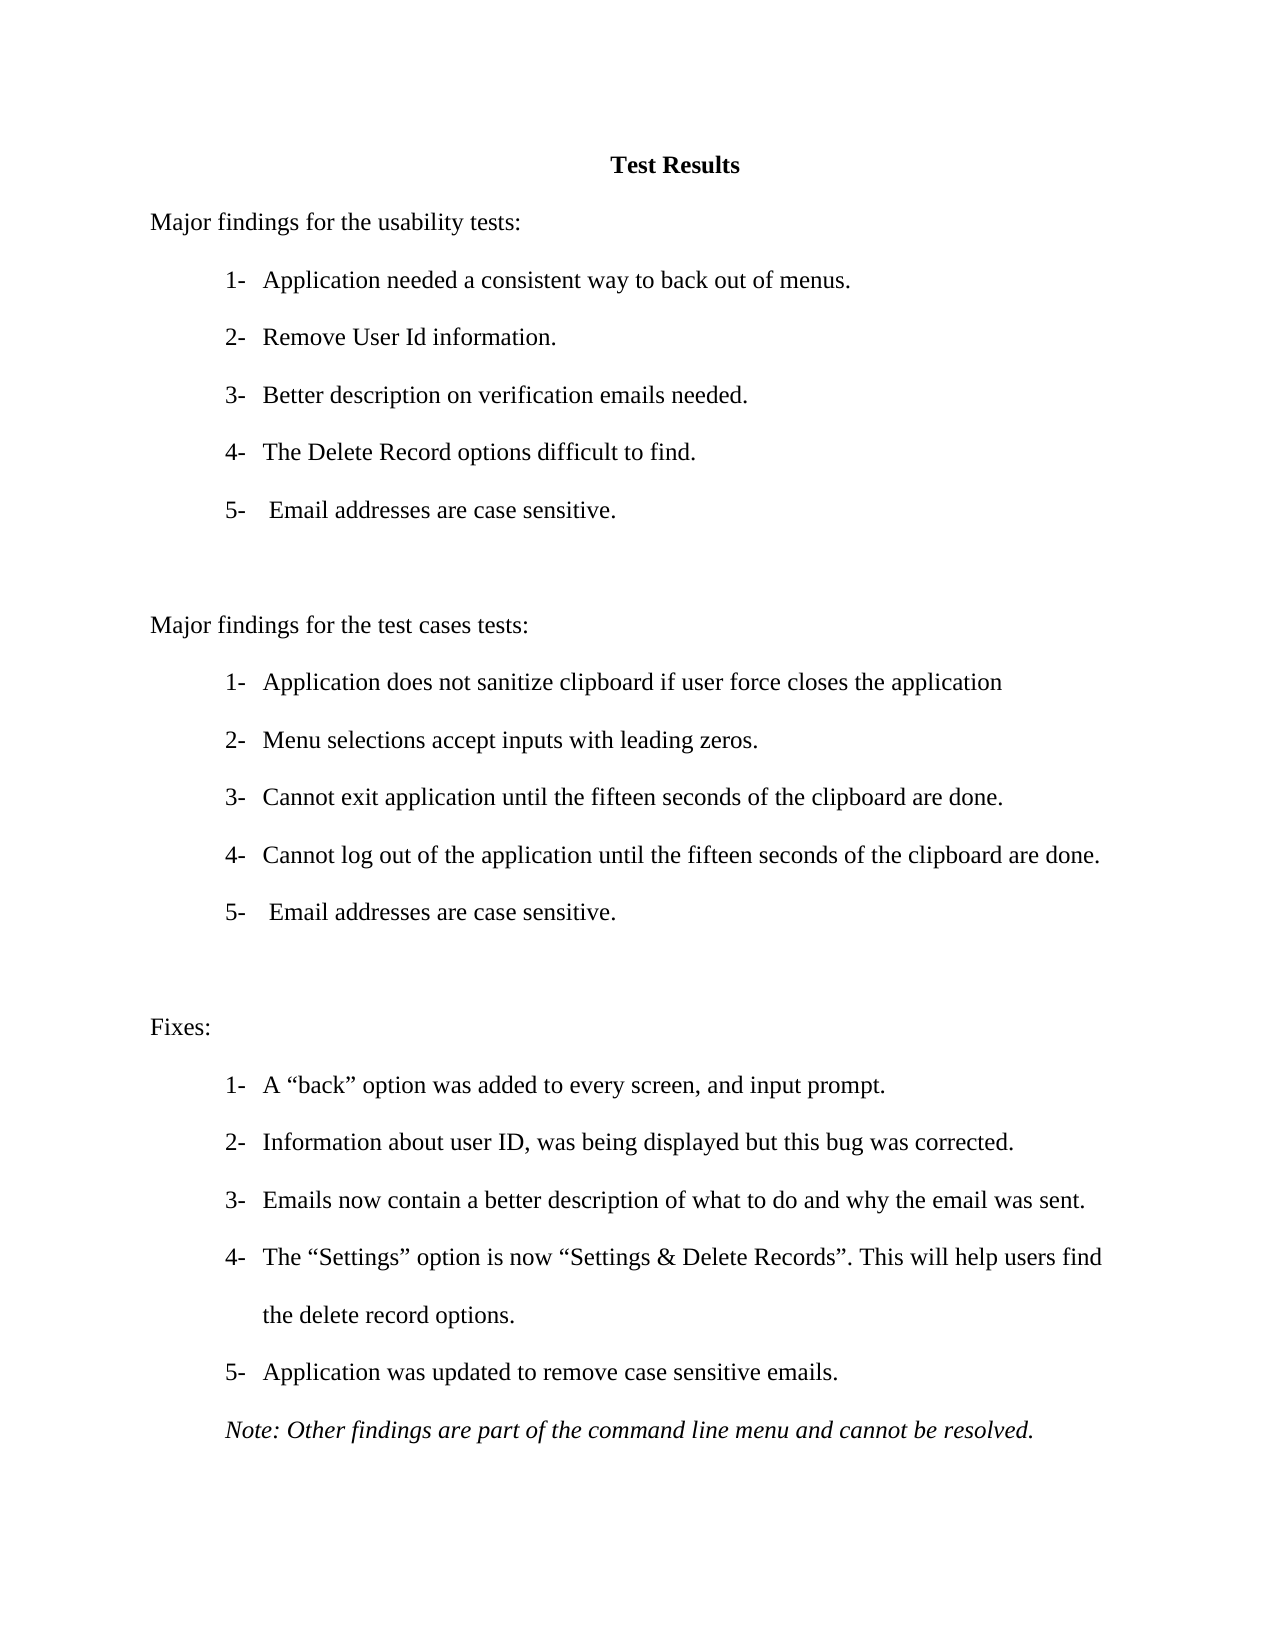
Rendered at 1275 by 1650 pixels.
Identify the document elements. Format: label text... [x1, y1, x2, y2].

list Application needed a consistent way to back out of menus. [225, 265, 1125, 294]
list The “Settings” option is now “Settings & Delete Records”. This will help users find the delete record options. [225, 1242, 1125, 1329]
list A “back” option was added to every screen, and input prompt. [225, 1070, 1125, 1099]
list Email addresses are case sensitive. [225, 897, 1125, 926]
list Emails now contain a better description of what to do and why the email was sent. [225, 1185, 1125, 1214]
list Cannot log out of the application until the fifteen seconds of the clipboard are done. [225, 840, 1125, 869]
list Cannot exit application until the fifteen seconds of the clipboard are done. [225, 782, 1125, 811]
text Test Results [225, 150, 1125, 179]
list Remove User Id information. [225, 322, 1125, 351]
text Major findings for the usability tests: [150, 207, 1125, 236]
list Menu selections accept inputs with leading zeros. [225, 725, 1125, 754]
list Information about user ID, was being displayed but this bug was corrected. [225, 1127, 1125, 1156]
text Fixes: [150, 1012, 1125, 1041]
text Note: Other findings are part of the command line menu and cannot be resolved. [225, 1415, 1125, 1444]
text Major findings for the test cases tests: [150, 610, 1125, 639]
list Application was updated to remove case sensitive emails. [225, 1357, 1125, 1386]
list The Delete Record options difficult to find. [225, 437, 1125, 466]
list Application does not sanitize clipboard if user force closes the application [225, 667, 1125, 696]
list Better description on verification emails needed. [225, 380, 1125, 409]
list Email addresses are case sensitive. [225, 495, 1125, 524]
